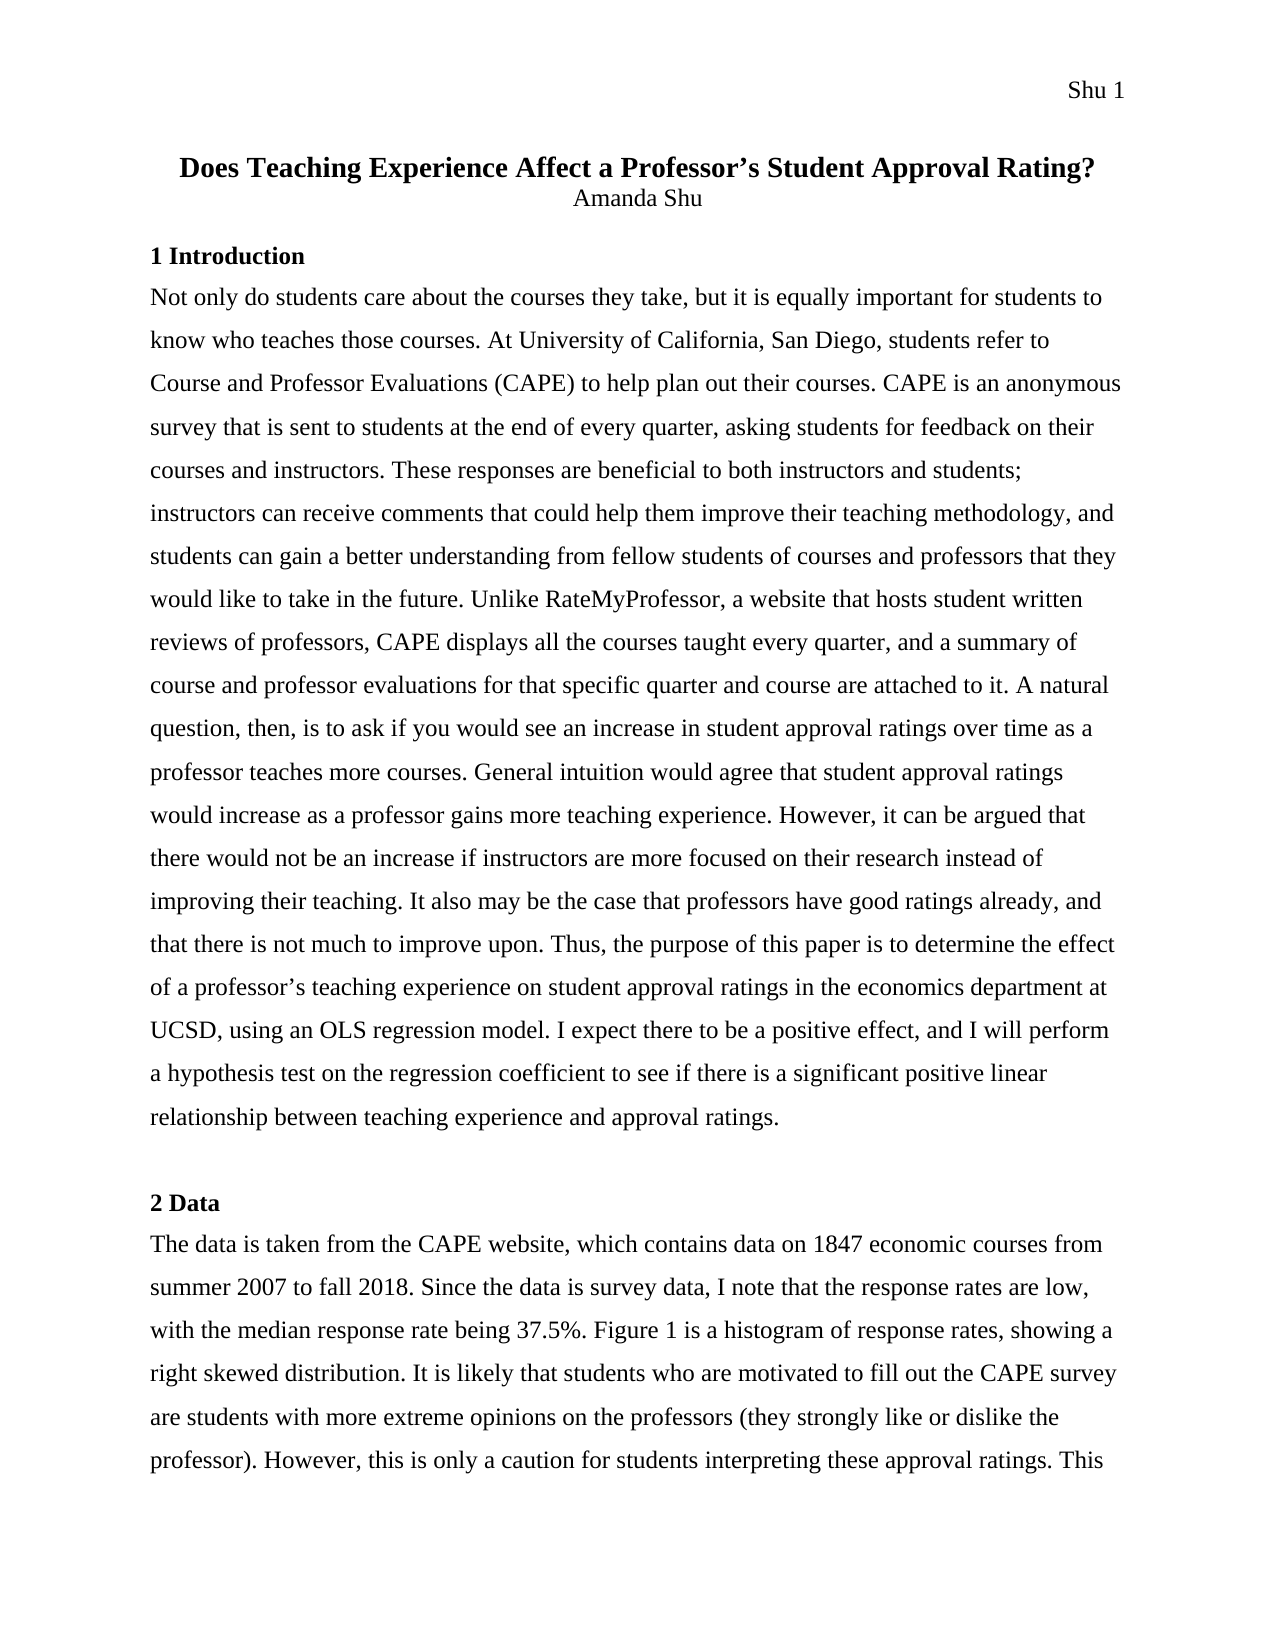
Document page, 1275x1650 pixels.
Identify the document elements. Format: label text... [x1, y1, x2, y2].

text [150, 1229, 1125, 1473]
text Not only do students care about the courses they take, but it is equally important for students to know who teaches those courses. At University of California, San Diego, students refer to Course and Professor Evaluations (CAPE) to help plan out their courses. CAPE is an anonymous survey that is sent to students at the end of every quarter, asking students for feedback on their courses and instructors. These responses are beneficial to both instructors and students; instructors can receive comments that could help them improve their teaching methodology, and students can gain a better understanding from fellow students of courses and professors that they would like to take in the future. Unlike RateMyProfessor, a website that hosts student written reviews of professors, CAPE displays all the courses taught every quarter, and a summary of course and professor evaluations for that specific quarter and course are attached to it. A natural question, then, is to ask if you would see an increase in student approval ratings over time as a professor teaches more courses. General intuition would agree that student approval ratings would increase as a professor gains more teaching experience. However, it can be argued that there would not be an increase if instructors are more focused on their research instead of improving their teaching. It also may be the case that professors have good ratings already, and that there is not much to improve upon. Thus, the purpose of this paper is to determine the effect of a professor’s teaching experience on student approval ratings in the economics department at UCSD, using an OLS regression model. I expect there to be a positive effect, and I will perform a hypothesis test on the regression coefficient to see if there is a significant positive linear relationship between teaching experience and approval ratings. [150, 282, 1125, 1130]
text Amanda Shu [150, 183, 1125, 212]
text 1 Introduction [150, 241, 1125, 270]
text 2 Data [150, 1188, 1125, 1217]
text Does Teaching Experience Affect a Professor’s Student Approval Rating? [150, 150, 1125, 183]
